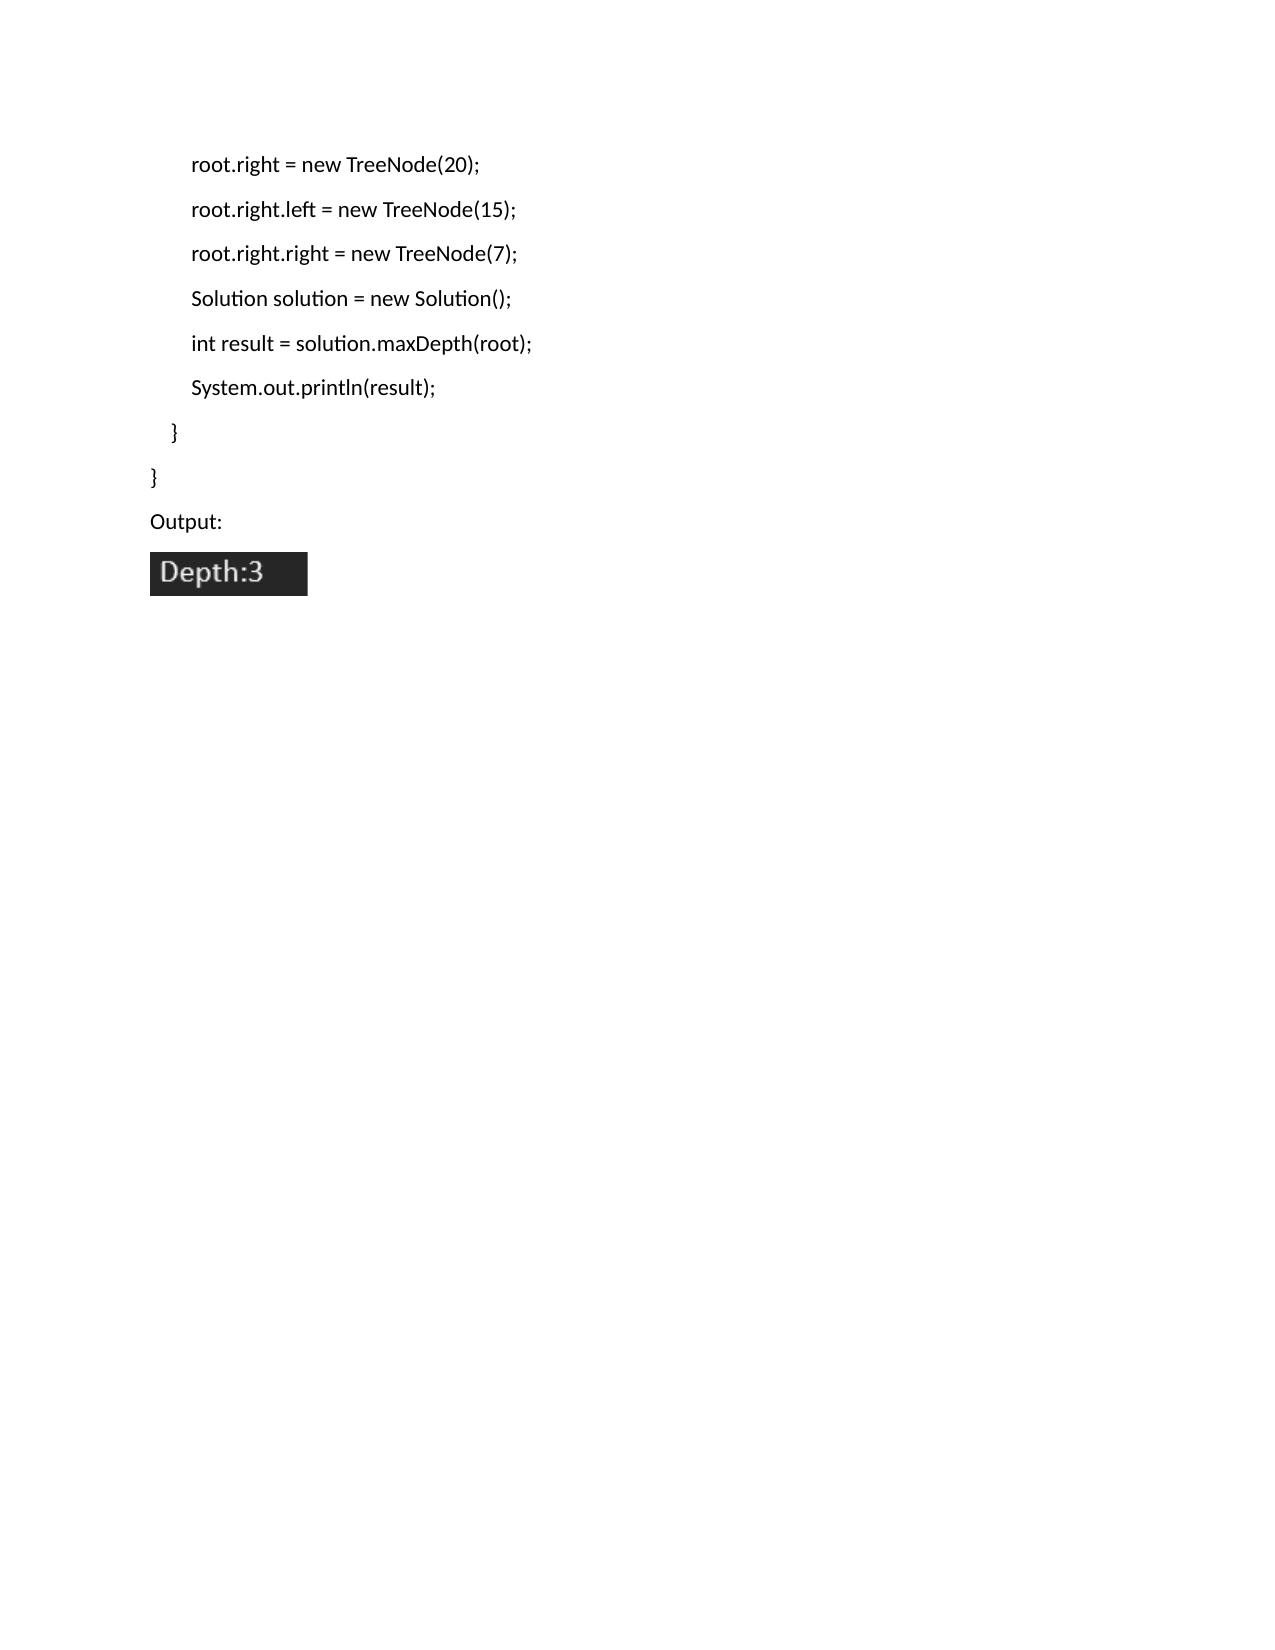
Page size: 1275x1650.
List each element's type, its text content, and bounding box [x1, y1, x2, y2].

text root.right.left = new TreeNode(15); [150, 195, 1125, 223]
text int result = solution.maxDepth(root); [150, 329, 1125, 357]
text } [150, 418, 1125, 446]
text Solution solution = new Solution(); [150, 284, 1125, 312]
text } [150, 463, 1125, 491]
text System.out.println(result); [150, 373, 1125, 401]
text Output: [150, 507, 1125, 536]
text root.right = new TreeNode(20); [150, 150, 1125, 178]
text root.right.right = new TreeNode(7); [150, 239, 1125, 267]
picture [150, 552, 308, 596]
